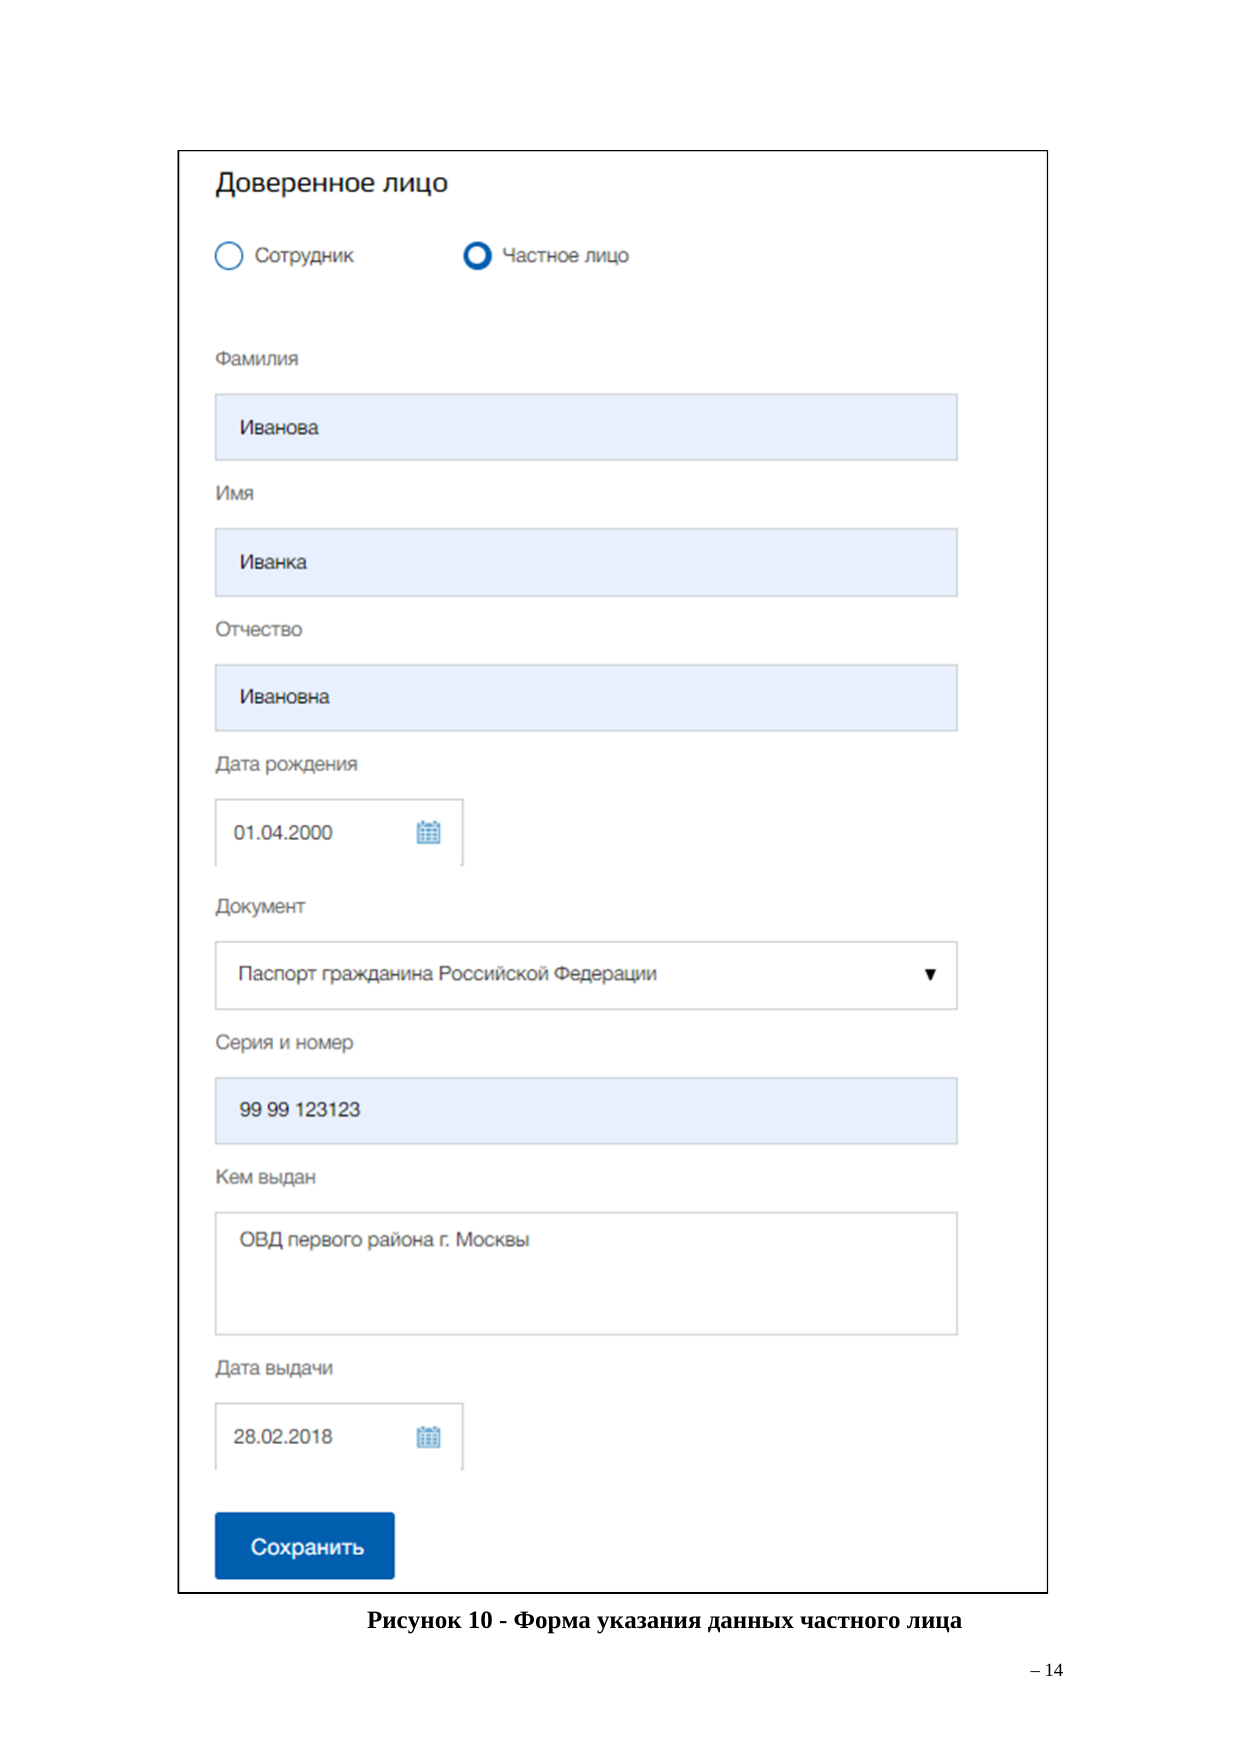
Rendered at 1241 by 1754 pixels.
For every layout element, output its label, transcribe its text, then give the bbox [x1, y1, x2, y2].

text Рисунок 10 - Форма указания данных частного лица [177, 1606, 1063, 1634]
picture [177, 150, 1049, 1594]
